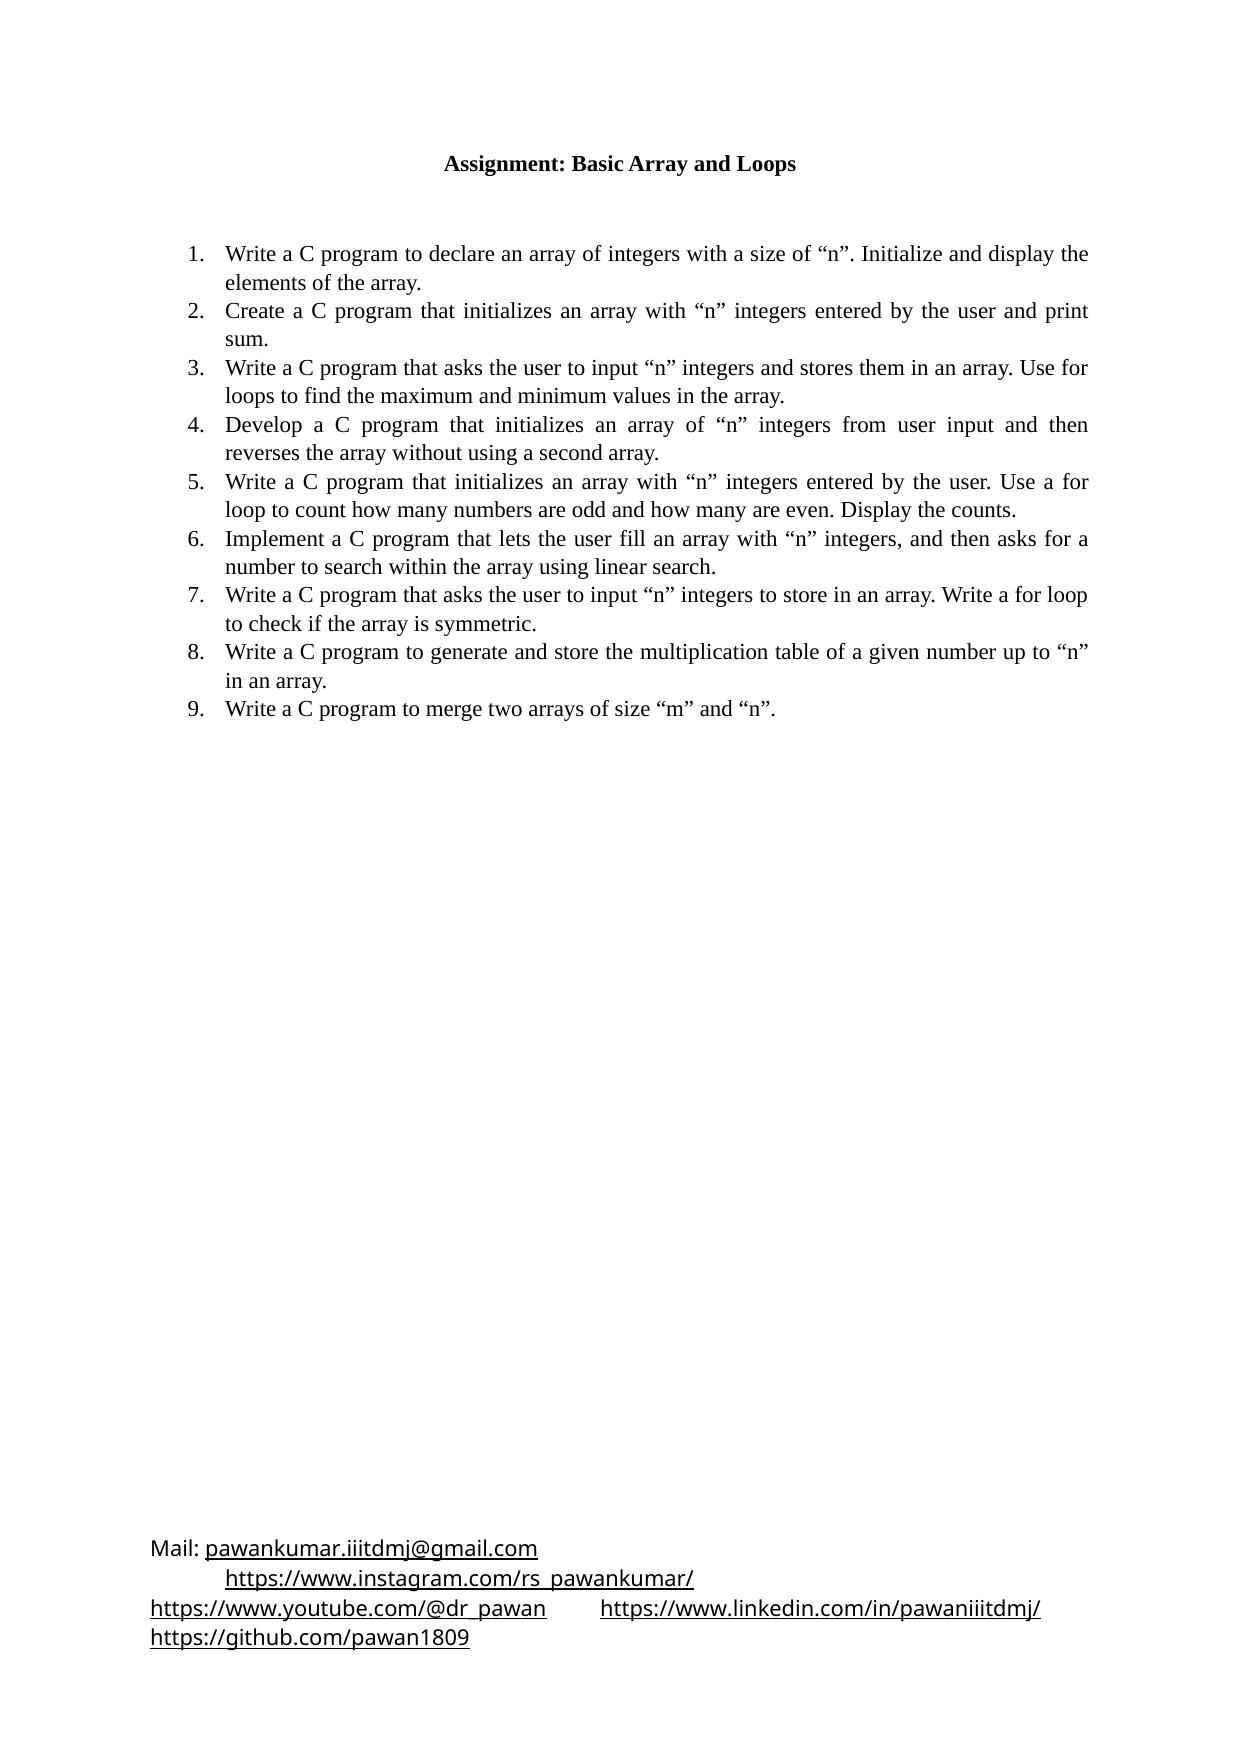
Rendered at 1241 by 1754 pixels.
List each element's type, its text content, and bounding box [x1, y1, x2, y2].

list Write a C program to generate and store the multiplication table of a given number up to “n” in an array. [187, 638, 1090, 693]
text Assignment: Basic Array and Loops [150, 150, 1090, 176]
list Implement a C program that lets the user fill an array with “n” integers, and then asks for a number to search within the array using linear search. [187, 524, 1090, 579]
list Create a C program that initializes an array with “n” integers entered by the user and print sum. [187, 297, 1090, 352]
list Write a C program that asks the user to input “n” integers to store in an array. Write a for loop to check if the array is symmetric. [187, 581, 1090, 636]
list Write a C program that asks the user to input “n” integers and stores them in an array. Use for loops to find the maximum and minimum values in the array. [187, 354, 1090, 409]
list Write a C program that initializes an array with “n” integers entered by the user. Use a for loop to count how many numbers are odd and how many are even. Display the counts. [187, 468, 1090, 522]
list Write a C program to merge two arrays of size “m” and “n”. [187, 695, 1090, 722]
list Develop a C program that initializes an array of “n” integers from user input and then reverses the array without using a second array. [187, 411, 1090, 466]
list Write a C program to declare an array of integers with a size of “n”. Initialize and display the elements of the array. [187, 240, 1090, 295]
